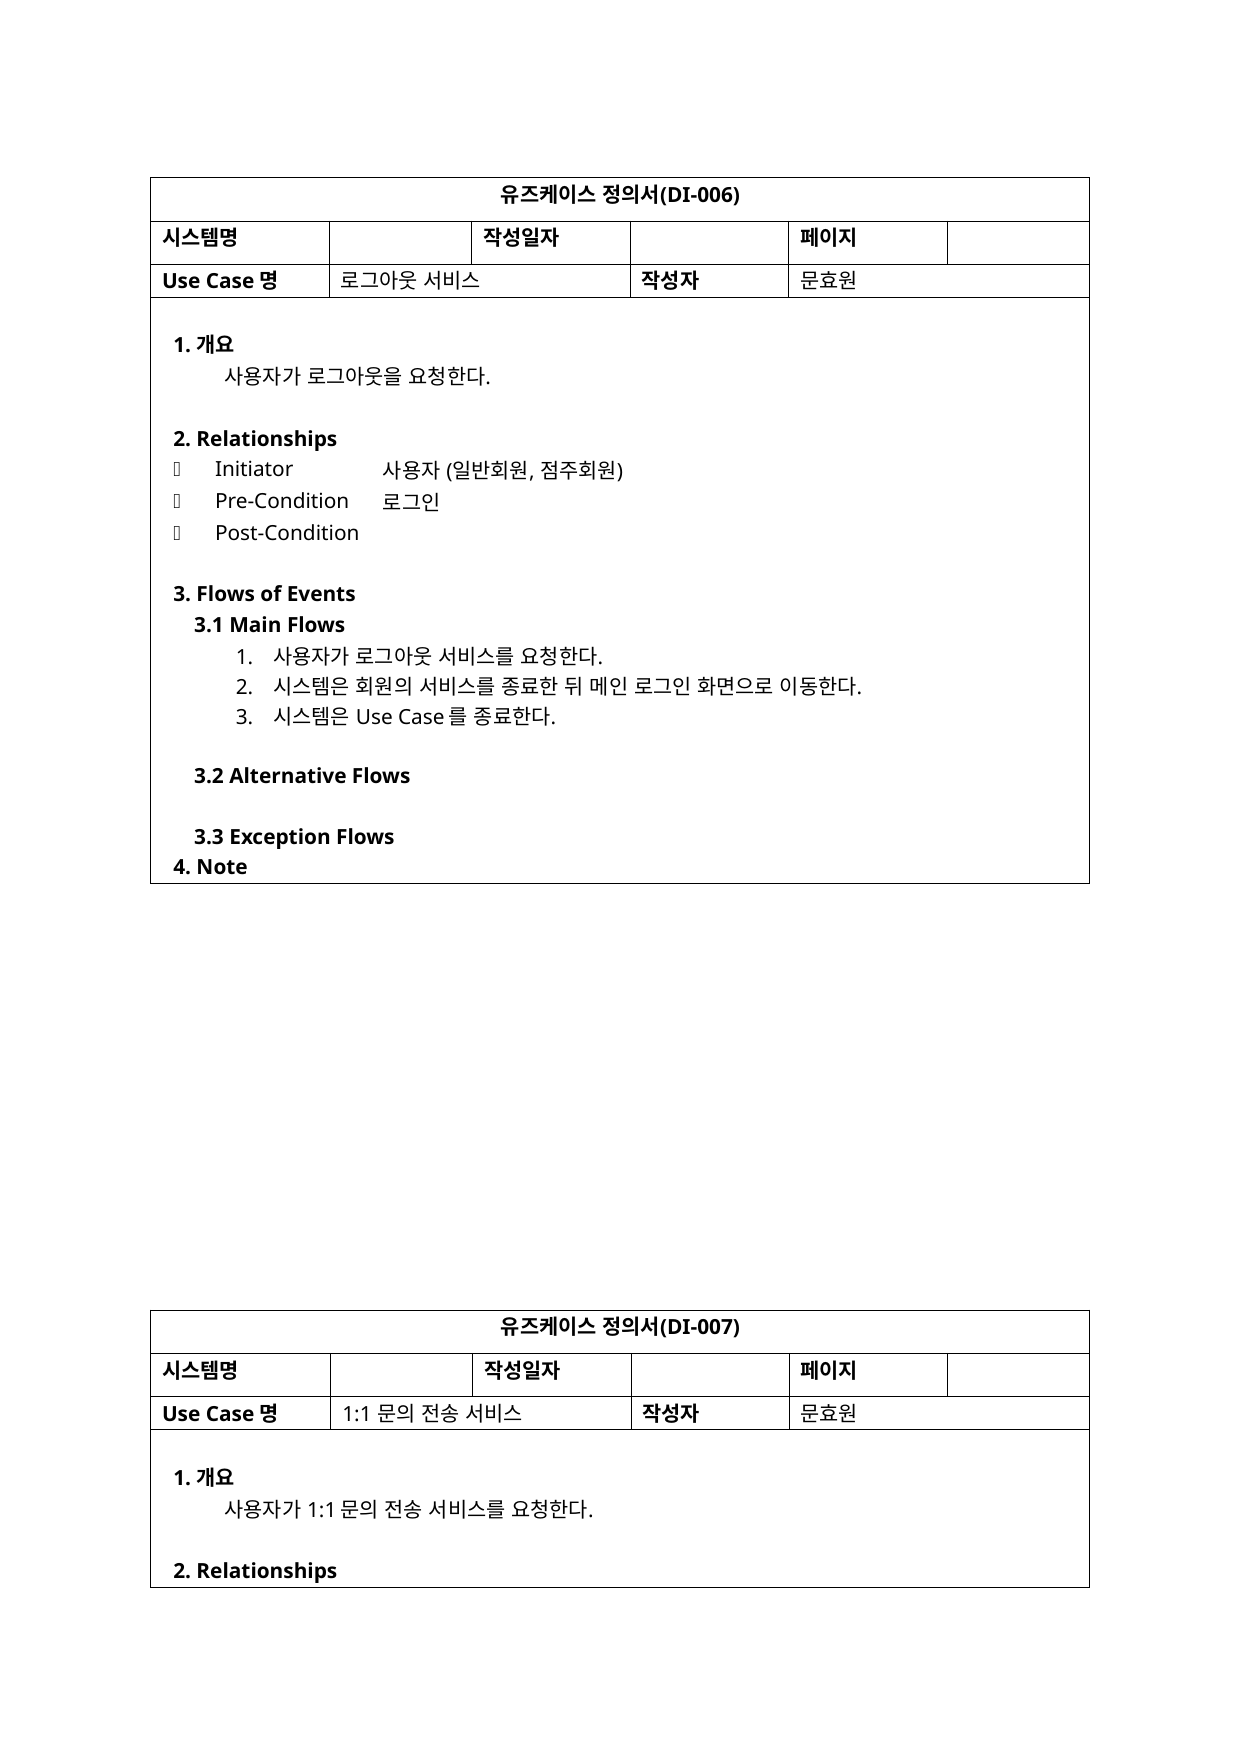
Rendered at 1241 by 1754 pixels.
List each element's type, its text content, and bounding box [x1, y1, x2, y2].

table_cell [151, 1430, 1089, 1587]
table_cell 페이지 [789, 222, 947, 263]
table_cell 문효원 [790, 1397, 1089, 1429]
table_cell 1:1 문의 전송 서비스 [331, 1397, 631, 1429]
table_cell Use Case 명 [151, 265, 329, 297]
table_cell [948, 1354, 1089, 1396]
table_cell 작성일자 [473, 1354, 631, 1396]
table_cell [631, 222, 788, 263]
table_cell [330, 222, 471, 263]
table_cell 작성자 [632, 1397, 789, 1429]
table_header 유즈케이스 정의서(DI-007) [151, 1311, 1089, 1353]
table_cell 시스템명 [151, 1354, 330, 1396]
table_cell 로그아웃 서비스 [330, 265, 630, 297]
table_cell 페이지 [790, 1354, 947, 1396]
table_header 유즈케이스 정의서(DI-006) [151, 178, 1089, 221]
table_cell [948, 222, 1089, 263]
table_cell 사용자가 로그아웃을 요청한다. [151, 298, 1089, 883]
table_cell 시스템명 [151, 222, 329, 263]
table_cell 작성일자 [472, 222, 630, 263]
table_cell 작성자 [631, 265, 788, 297]
table_cell [632, 1354, 789, 1396]
table_cell Use Case 명 [151, 1397, 330, 1429]
table_cell 문효원 [789, 265, 1089, 297]
table_cell [331, 1354, 472, 1396]
